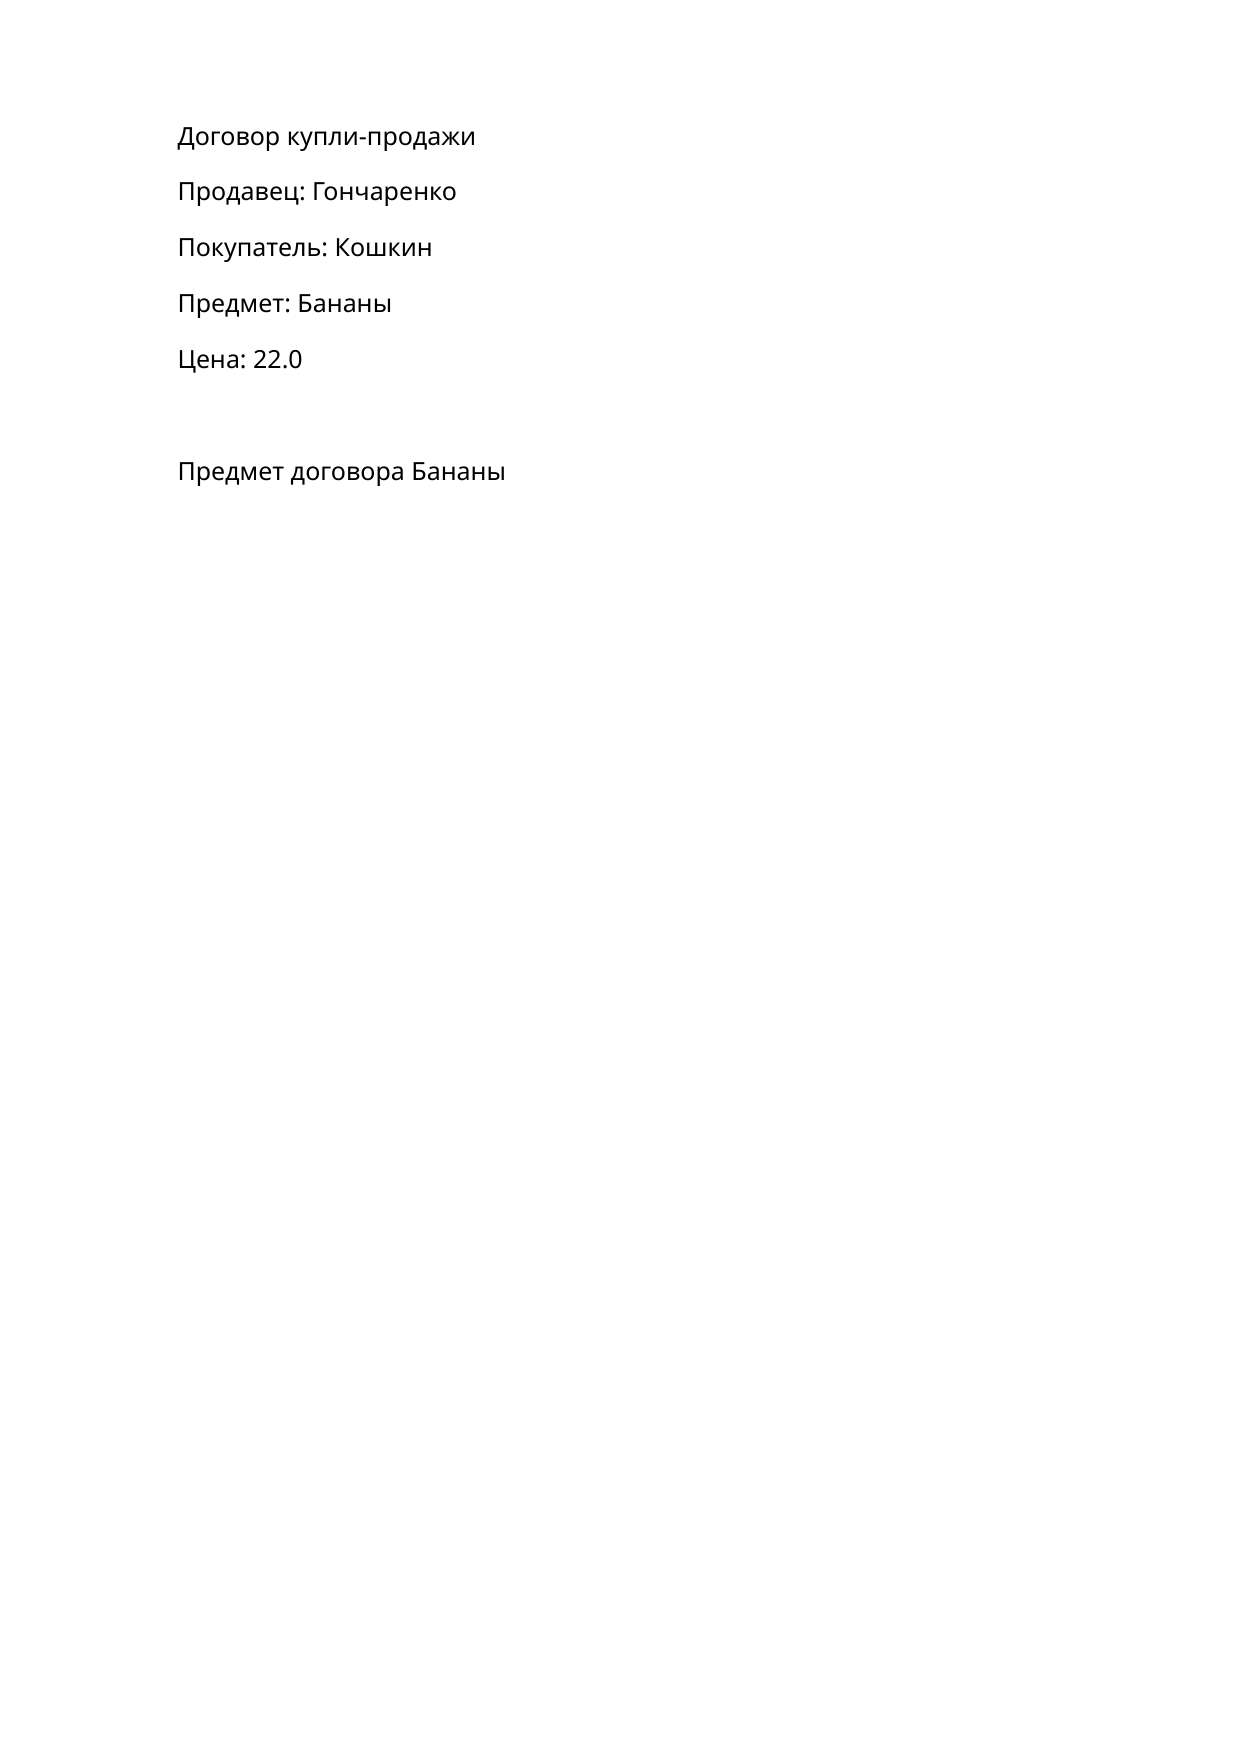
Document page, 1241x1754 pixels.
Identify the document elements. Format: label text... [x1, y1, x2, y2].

text Цена: 22.0 [177, 341, 1152, 376]
text Предмет: Бананы [177, 286, 1152, 320]
text Продавец: Гончаренко [177, 174, 1152, 208]
text Договор купли-продажи [177, 118, 1152, 152]
text Предмет договора Бананы [177, 453, 1152, 487]
text Покупатель: Кошкин [177, 230, 1152, 264]
